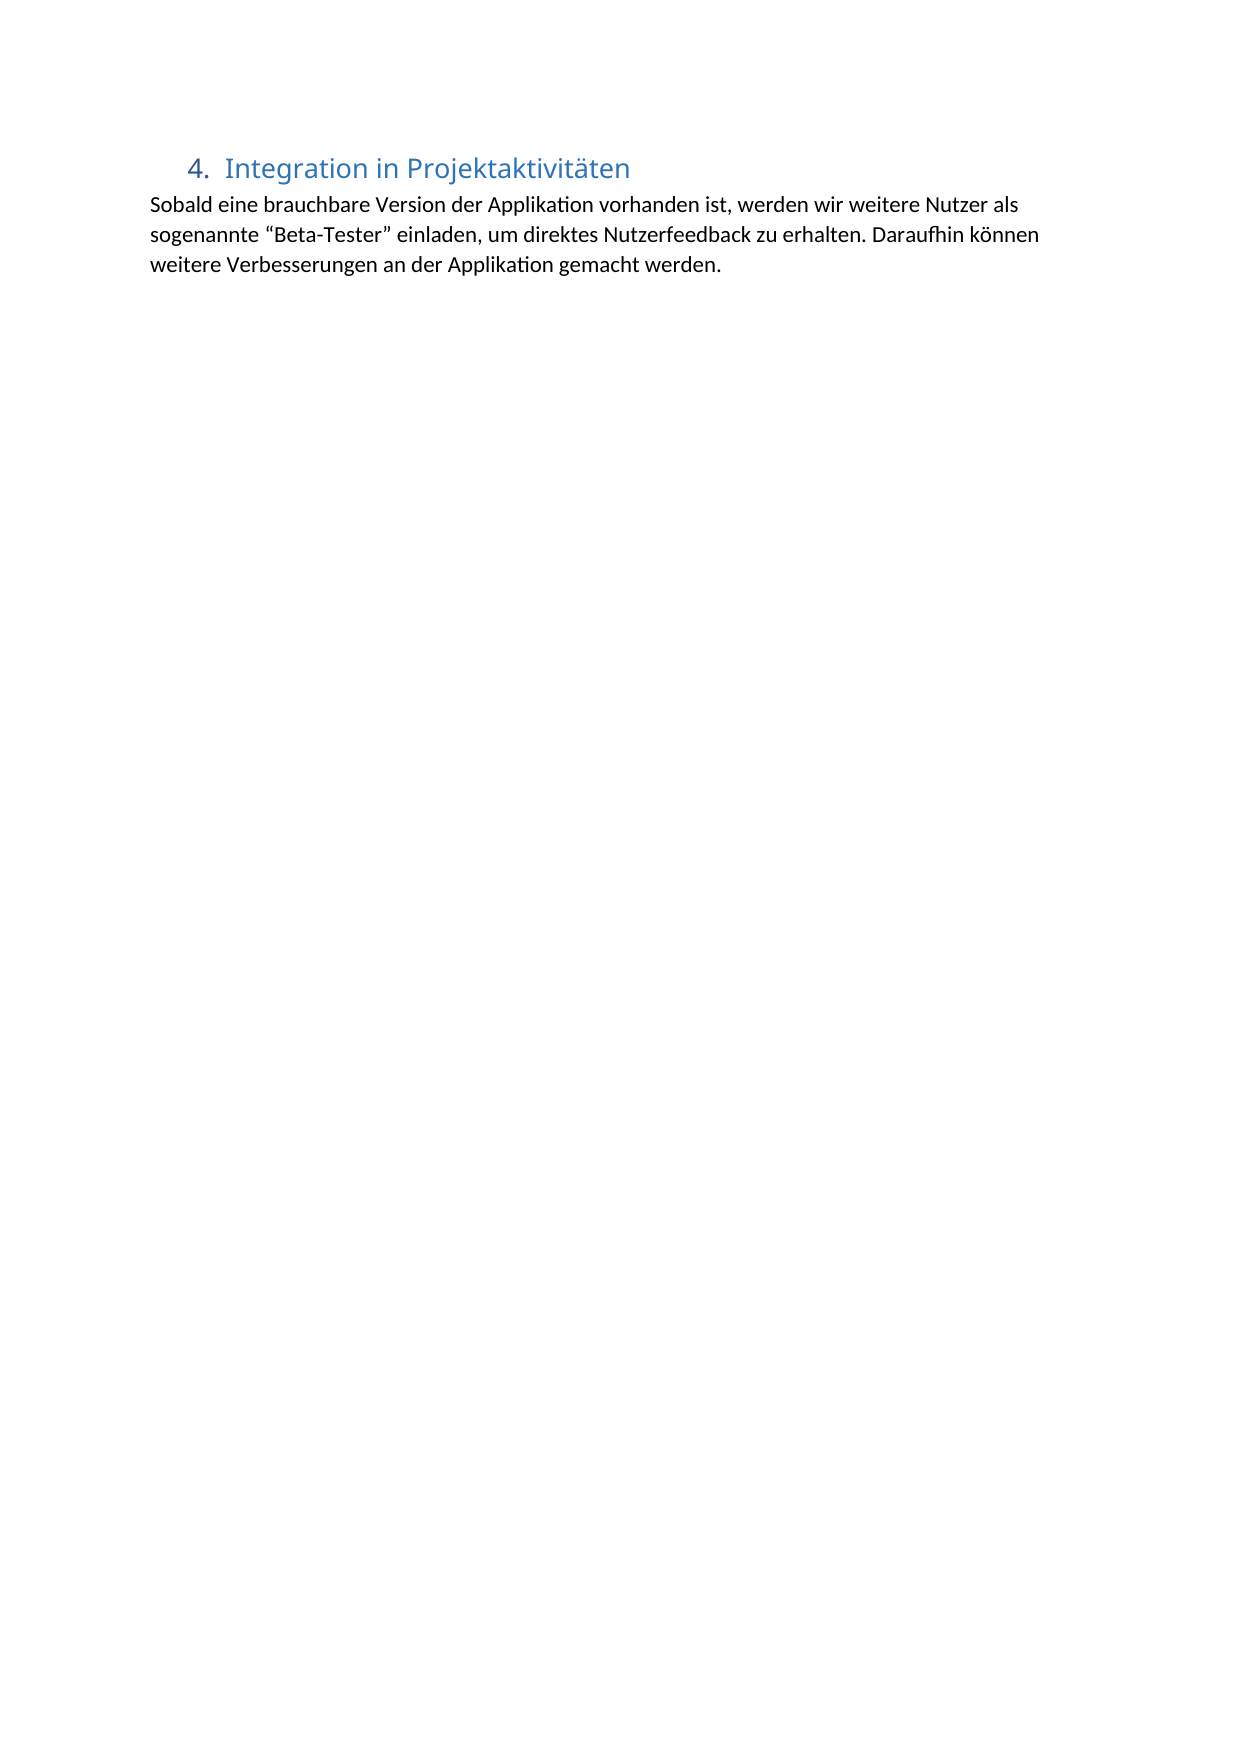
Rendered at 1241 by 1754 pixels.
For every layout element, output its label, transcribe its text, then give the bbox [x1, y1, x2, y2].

subtitle Integration in Projektaktivitäten [187, 150, 1090, 187]
text Sobald eine brauchbare Version der Applikation vorhanden ist, werden wir weitere Nutzer als sogenannte “Beta-Tester” einladen, um direktes Nutzerfeedback zu erhalten. Daraufhin können weitere Verbesserungen an der Applikation gemacht werden. [150, 190, 1090, 278]
